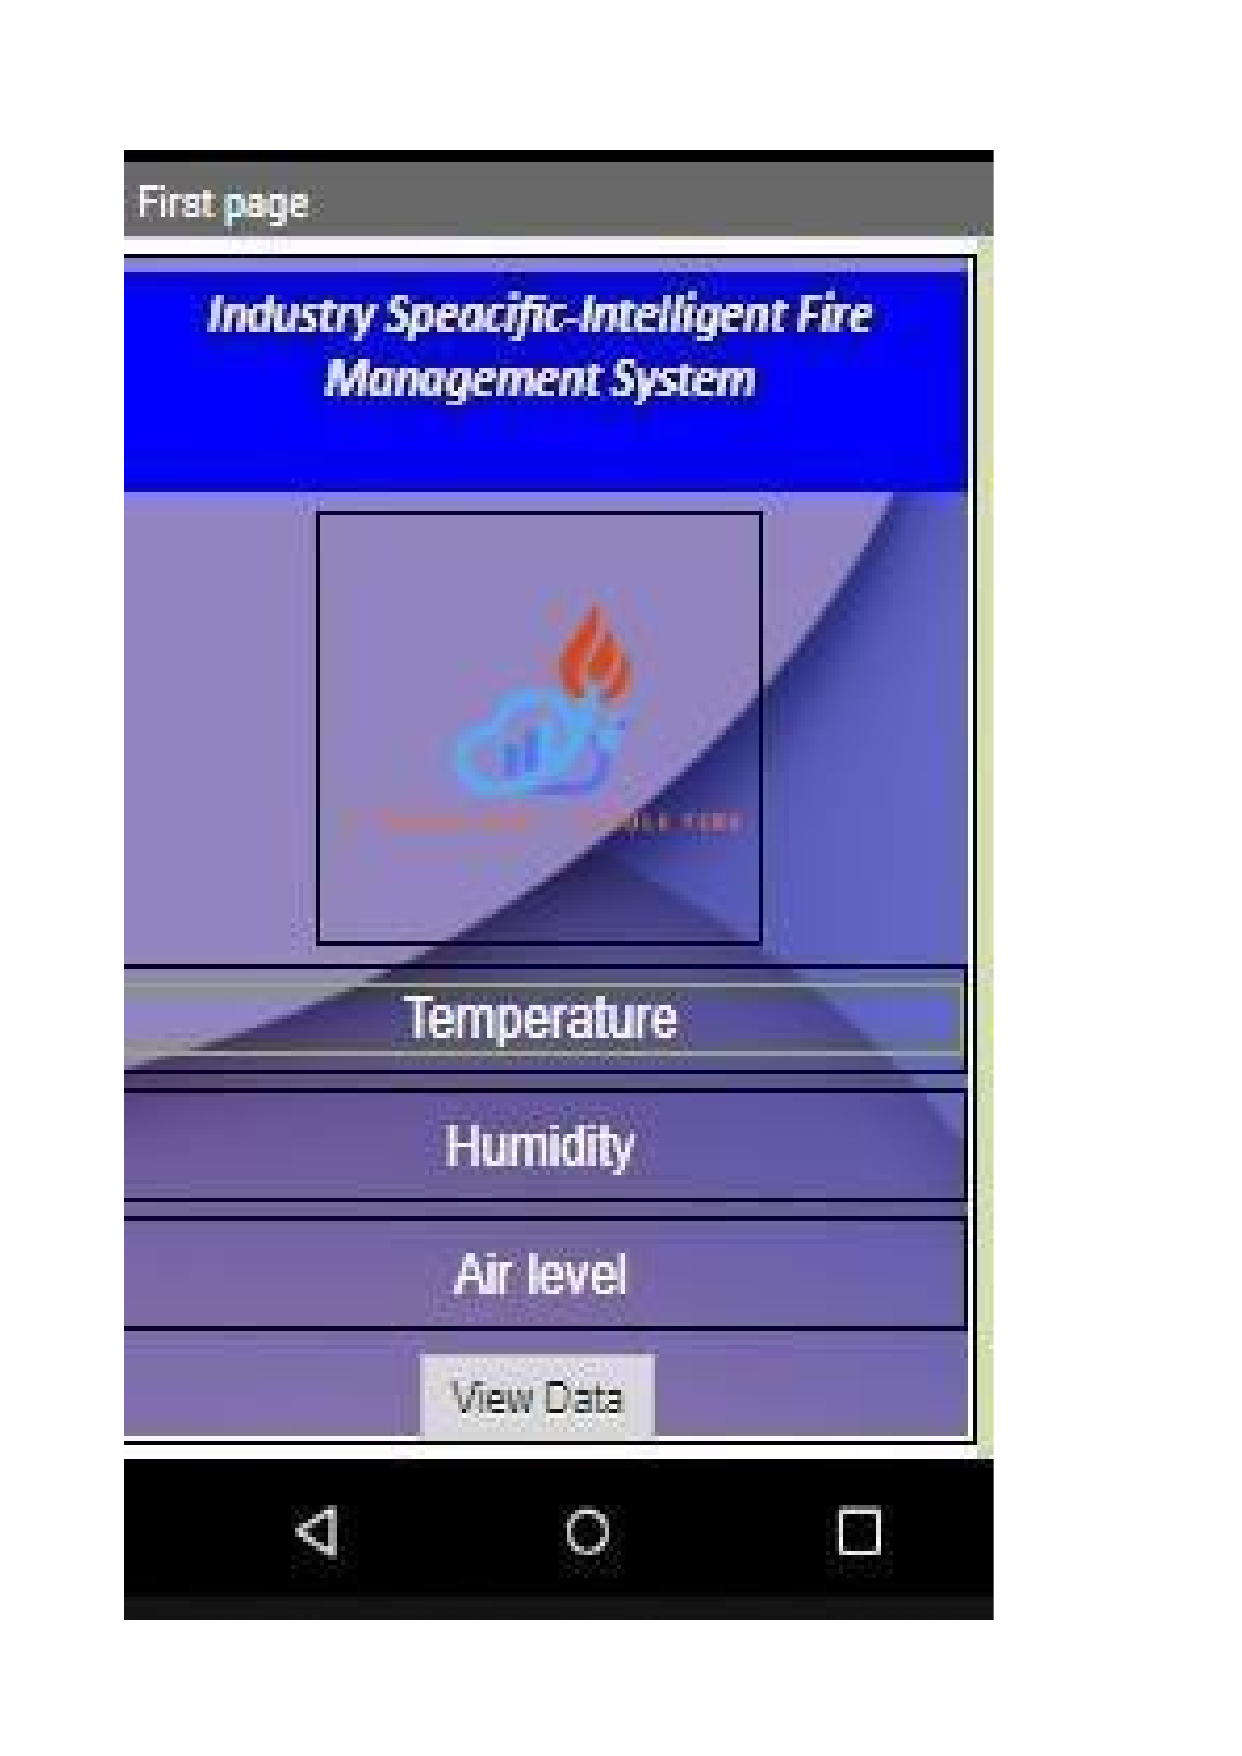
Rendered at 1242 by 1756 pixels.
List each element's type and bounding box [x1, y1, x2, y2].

picture [124, 150, 994, 1620]
